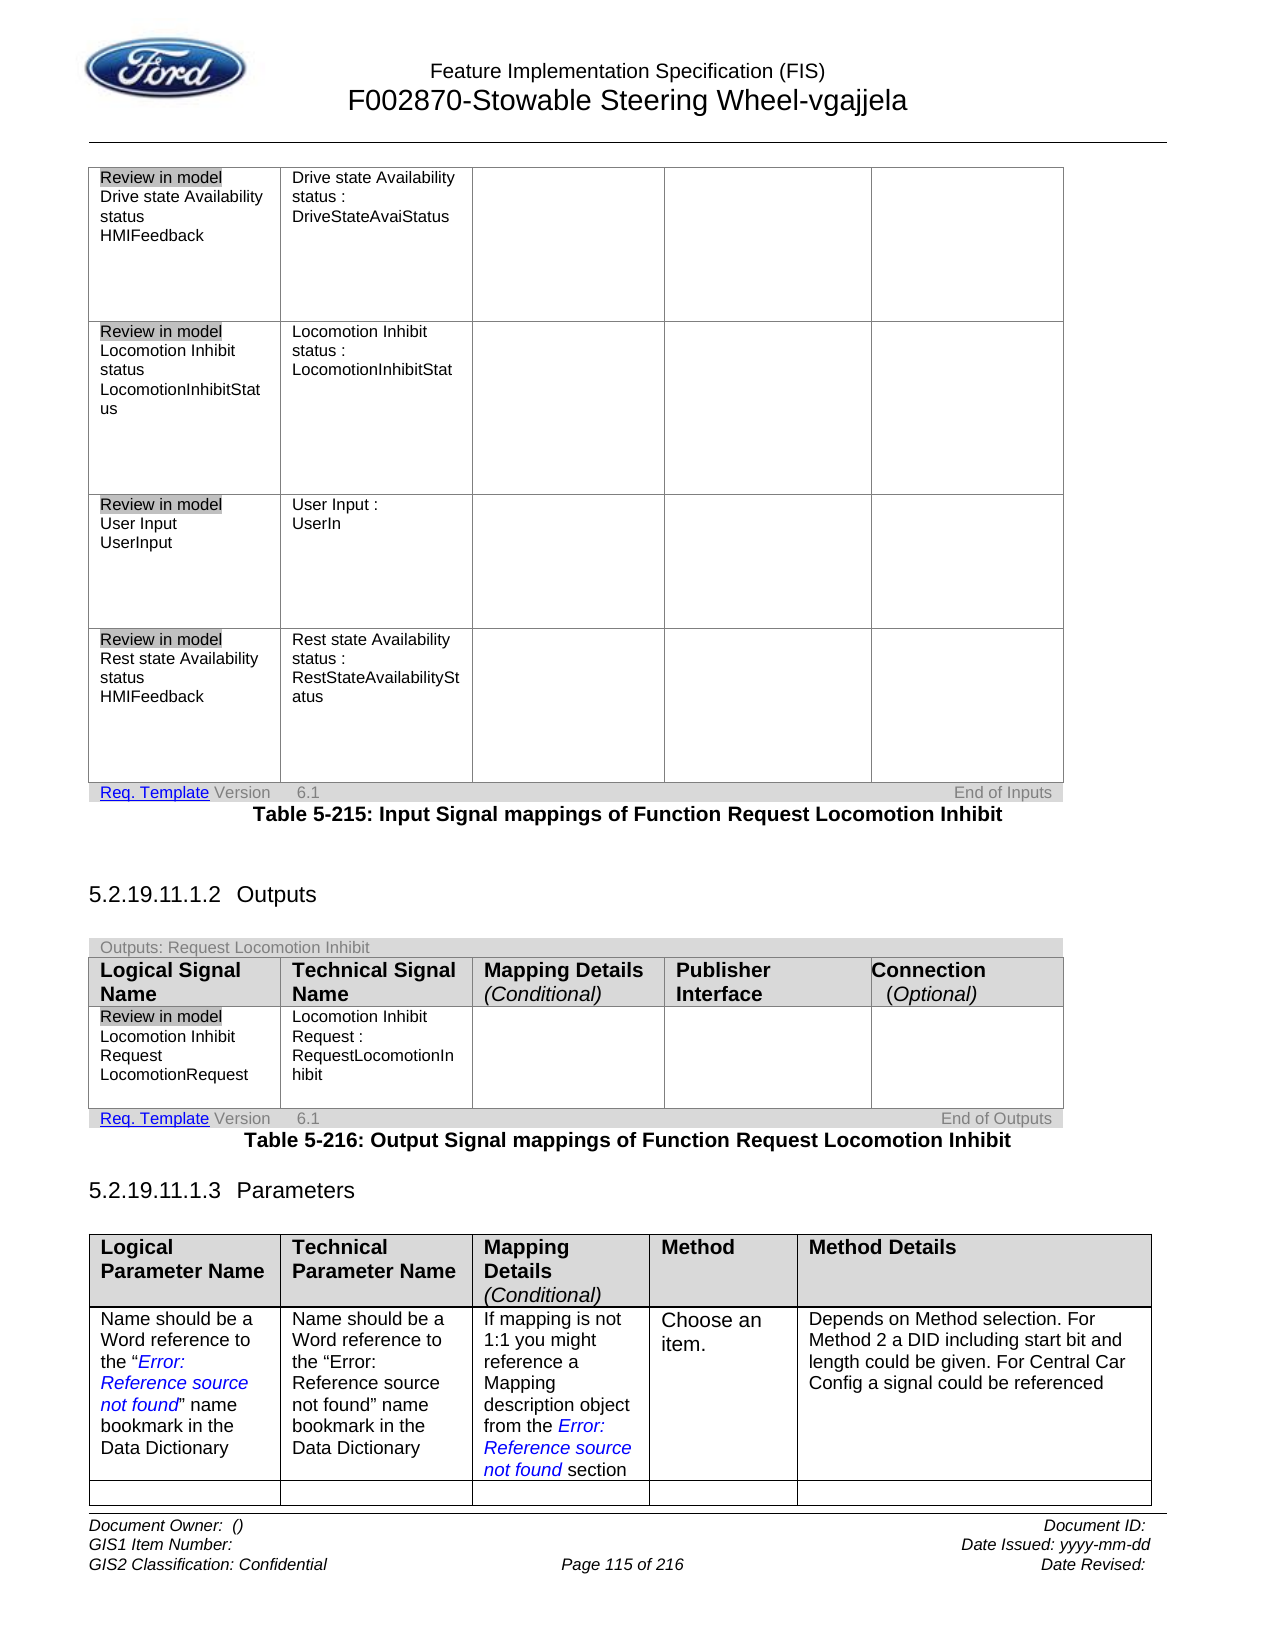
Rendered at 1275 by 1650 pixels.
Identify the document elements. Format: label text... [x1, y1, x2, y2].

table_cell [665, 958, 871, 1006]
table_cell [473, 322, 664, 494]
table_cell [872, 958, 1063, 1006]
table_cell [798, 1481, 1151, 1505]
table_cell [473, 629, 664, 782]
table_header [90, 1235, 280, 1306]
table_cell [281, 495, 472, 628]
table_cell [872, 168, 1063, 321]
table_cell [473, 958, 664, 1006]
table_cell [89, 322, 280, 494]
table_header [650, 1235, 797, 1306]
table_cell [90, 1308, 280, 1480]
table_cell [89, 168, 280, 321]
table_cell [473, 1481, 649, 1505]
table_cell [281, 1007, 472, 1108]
text Table 5-3: Output Signal mappings of Function Request Locomotion Inhibit [89, 1128, 1167, 1152]
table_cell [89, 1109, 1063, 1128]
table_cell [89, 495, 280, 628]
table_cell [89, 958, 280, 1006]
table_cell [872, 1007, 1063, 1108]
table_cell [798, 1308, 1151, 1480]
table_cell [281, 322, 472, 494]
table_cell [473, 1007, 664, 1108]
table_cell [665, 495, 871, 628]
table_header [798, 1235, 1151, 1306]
picture [65, 18, 266, 119]
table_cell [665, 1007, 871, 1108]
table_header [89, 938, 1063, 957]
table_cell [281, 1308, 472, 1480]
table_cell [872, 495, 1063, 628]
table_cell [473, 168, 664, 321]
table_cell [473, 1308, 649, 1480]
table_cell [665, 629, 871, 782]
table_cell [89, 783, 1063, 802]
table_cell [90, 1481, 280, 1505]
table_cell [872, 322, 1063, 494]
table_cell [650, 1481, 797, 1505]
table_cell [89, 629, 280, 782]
subtitle Parameters [89, 1177, 1167, 1203]
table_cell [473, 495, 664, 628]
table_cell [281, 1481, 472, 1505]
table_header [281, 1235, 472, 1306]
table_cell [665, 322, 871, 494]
subtitle Outputs [89, 881, 1167, 908]
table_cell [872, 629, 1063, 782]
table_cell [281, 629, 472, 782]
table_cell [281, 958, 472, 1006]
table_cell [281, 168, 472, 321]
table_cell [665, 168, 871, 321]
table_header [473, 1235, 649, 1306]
text Table 5-2: Input Signal mappings of Function Request Locomotion Inhibit [89, 802, 1167, 826]
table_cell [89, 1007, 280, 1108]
